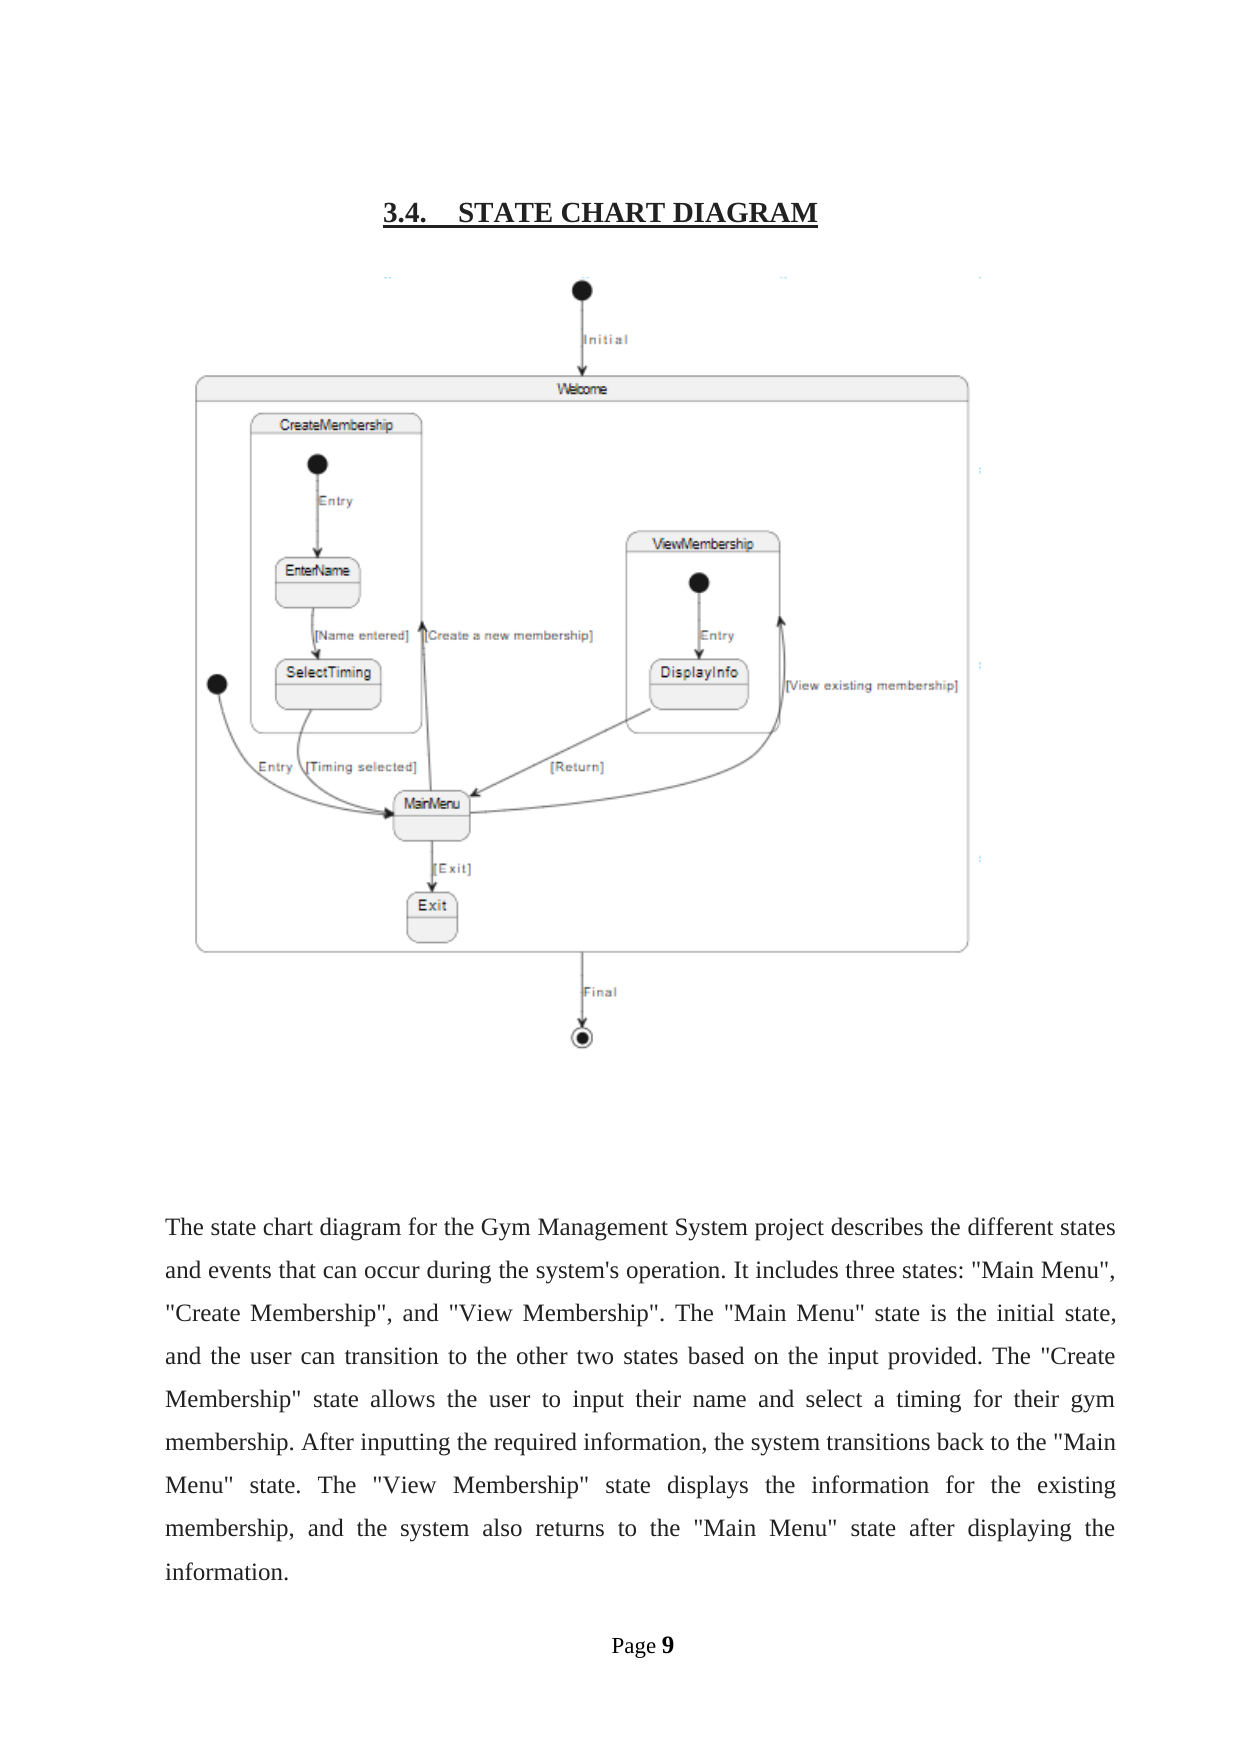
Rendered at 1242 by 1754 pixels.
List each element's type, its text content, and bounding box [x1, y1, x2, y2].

subtitle STATE CHART DIAGRAM [106, 195, 1094, 229]
picture [194, 277, 981, 1050]
text The state chart diagram for the Gym Management System project describes the different states and events that can occur during the system's operation. It includes three states: "Main Menu", "Create Membership", and "View Membership". The "Main Menu" state is the initial state, and the user can transition to the other two states based on the input provided. The "Create Membership" state allows the user to input their name and select a timing for their gym membership. After inputting the required information, the system transitions back to the "Main Menu" state. The "View Membership" state displays the information for the existing membership, and the system also returns to the "Main Menu" state after displaying the information. [165, 1212, 1117, 1585]
